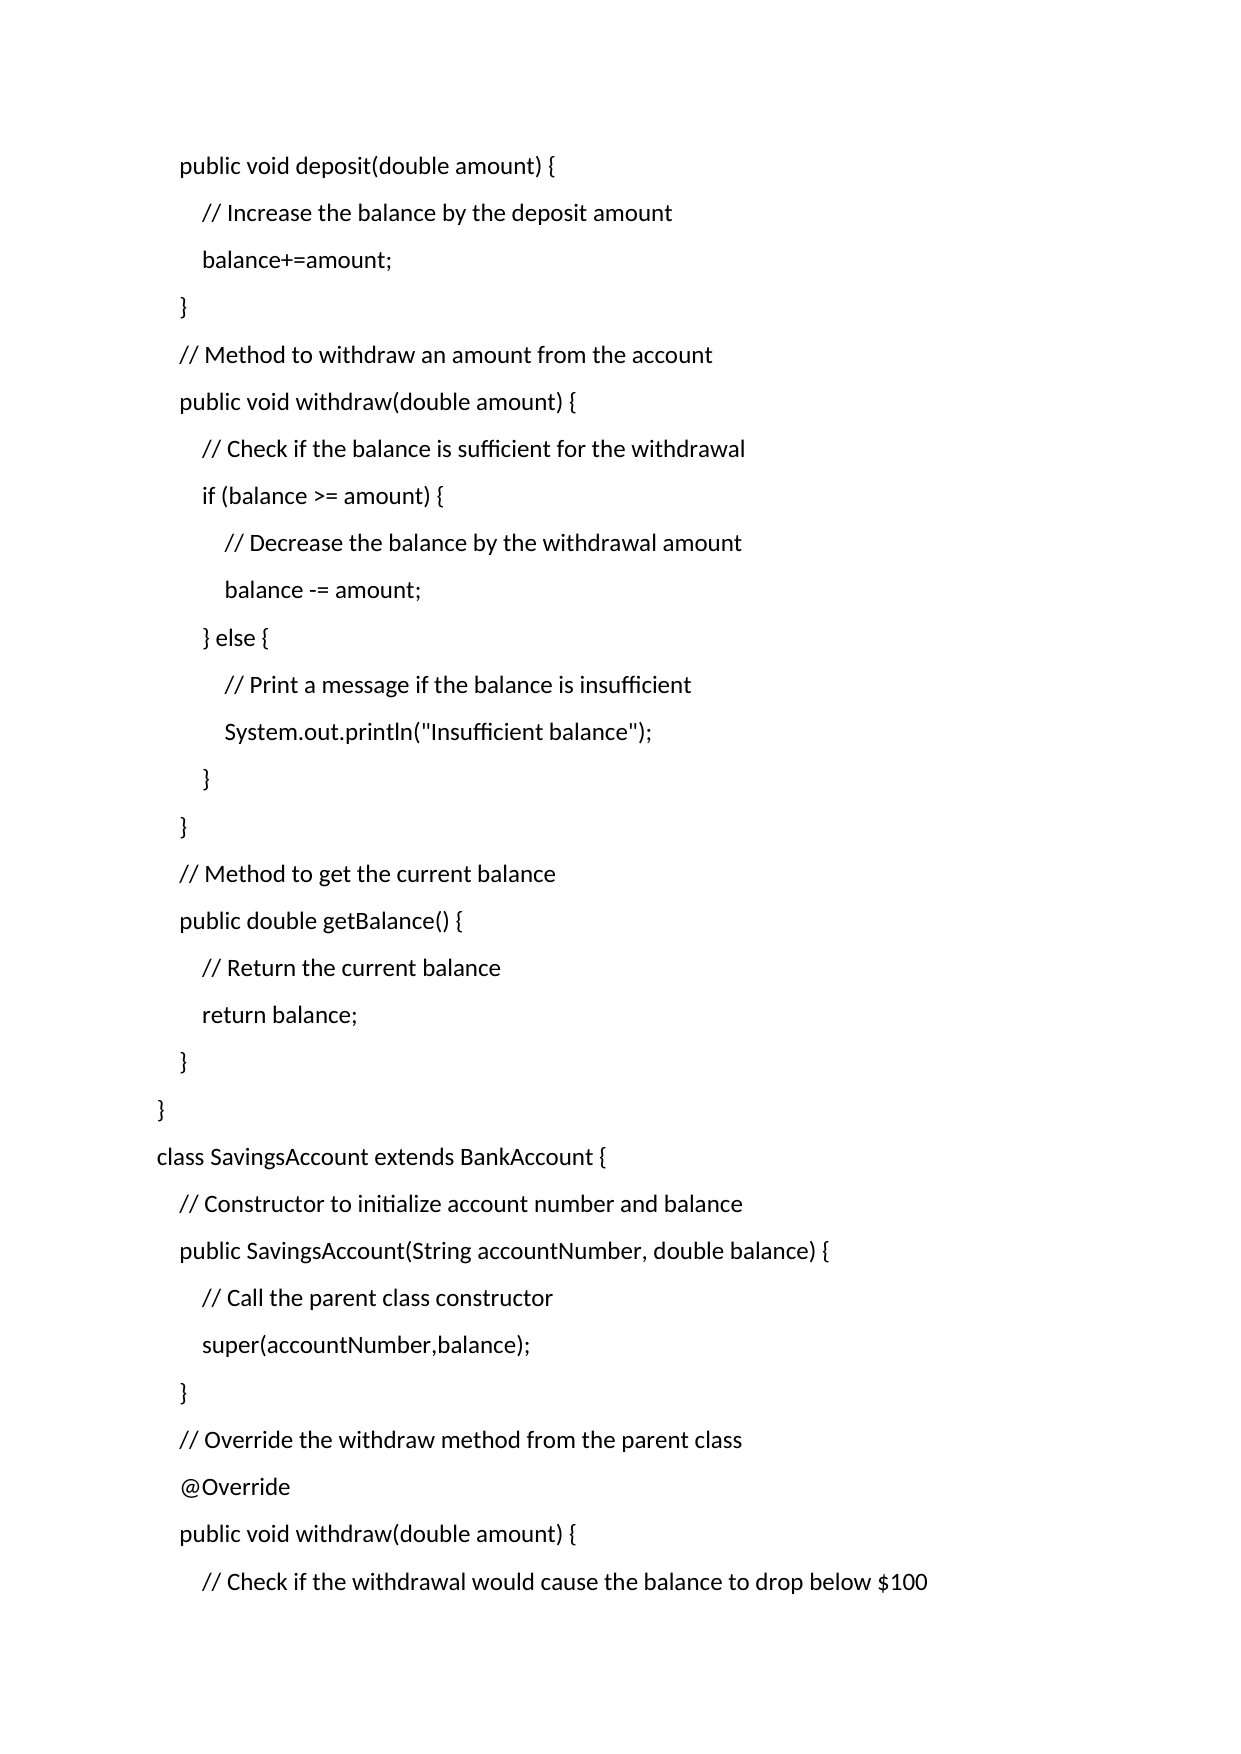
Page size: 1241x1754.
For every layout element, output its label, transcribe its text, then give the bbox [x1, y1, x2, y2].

text } [157, 1094, 1090, 1124]
text // Return the current balance [157, 952, 1090, 983]
text public SavingsAccount(String accountNumber, double balance) { [157, 1235, 1090, 1266]
text // Call the parent class constructor [157, 1282, 1090, 1313]
text balance -= amount; [157, 575, 1090, 605]
text // Check if the withdrawal would cause the balance to drop below $100 [157, 1566, 1090, 1596]
text } [157, 811, 1090, 841]
text // Method to withdraw an amount from the account [157, 339, 1090, 369]
text public void withdraw(double amount) { [157, 386, 1090, 416]
text if (balance >= amount) { [157, 480, 1090, 511]
text balance+=amount; [157, 244, 1090, 275]
text public void deposit(double amount) { [157, 150, 1090, 181]
text } else { [157, 622, 1090, 652]
text } [157, 1377, 1090, 1407]
text // Decrease the balance by the withdrawal amount [157, 527, 1090, 558]
text public void withdraw(double amount) { [157, 1518, 1090, 1549]
text // Increase the balance by the deposit amount [157, 197, 1090, 228]
text // Method to get the current balance [157, 858, 1090, 888]
text // Print a message if the balance is insufficient [157, 669, 1090, 699]
text } [157, 763, 1090, 794]
text super(accountNumber,balance); [157, 1330, 1090, 1360]
text return balance; [157, 999, 1090, 1030]
text @Override [157, 1471, 1090, 1502]
text } [157, 1047, 1090, 1077]
text class SavingsAccount extends BankAccount { [157, 1141, 1090, 1171]
text } [157, 292, 1090, 322]
text // Check if the balance is sufficient for the withdrawal [157, 433, 1090, 464]
text System.out.println("Insufficient balance"); [157, 716, 1090, 747]
text // Override the withdraw method from the parent class [157, 1424, 1090, 1454]
text // Constructor to initialize account number and balance [157, 1188, 1090, 1219]
text public double getBalance() { [157, 905, 1090, 936]
